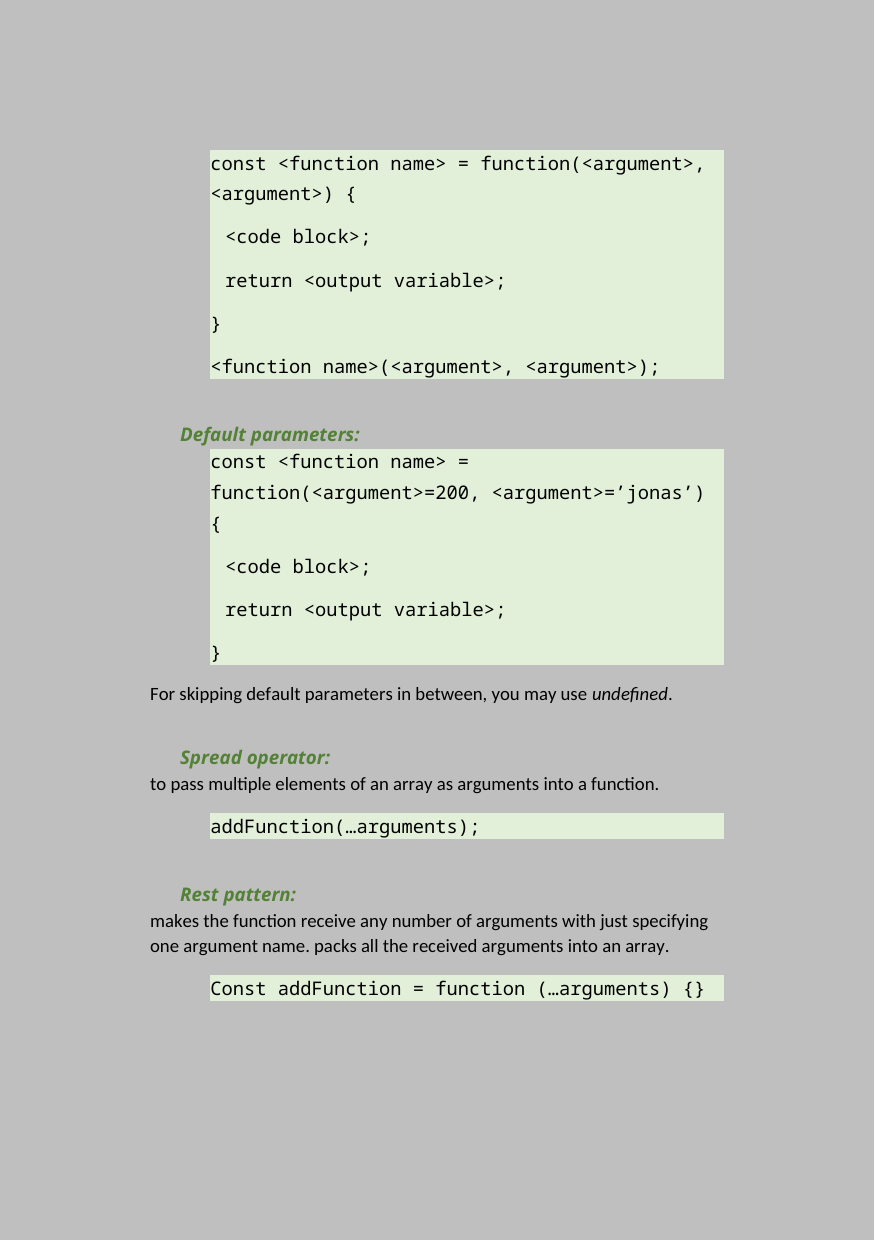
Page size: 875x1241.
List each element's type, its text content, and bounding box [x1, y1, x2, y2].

text return <output variable>; [210, 596, 724, 622]
text const <function name> = function(<argument>, <argument>) { [210, 150, 724, 206]
text <code block>; [210, 553, 724, 579]
text } [210, 310, 724, 336]
subtitle Default parameters: [180, 421, 724, 447]
subtitle Spread operator: [180, 745, 724, 770]
text to pass multiple elements of an array as arguments into a function. [150, 772, 724, 795]
text <function name>(<argument>, <argument>); [210, 353, 724, 379]
subtitle Rest pattern: [180, 882, 724, 907]
text addFunction(…arguments); [210, 813, 724, 839]
text const <function name> = function(<argument>=200, <argument>=’jonas’) { [210, 449, 724, 536]
text makes the function receive any number of arguments with just specifying one argument name. packs all the received arguments into an array. [150, 909, 724, 957]
text return <output variable>; [210, 267, 724, 292]
text } [210, 639, 724, 665]
text For skipping default parameters in between, you may use undefined. [150, 682, 724, 705]
text Const addFunction = function (…arguments) {} [210, 975, 724, 1001]
text <code block>; [210, 224, 724, 249]
